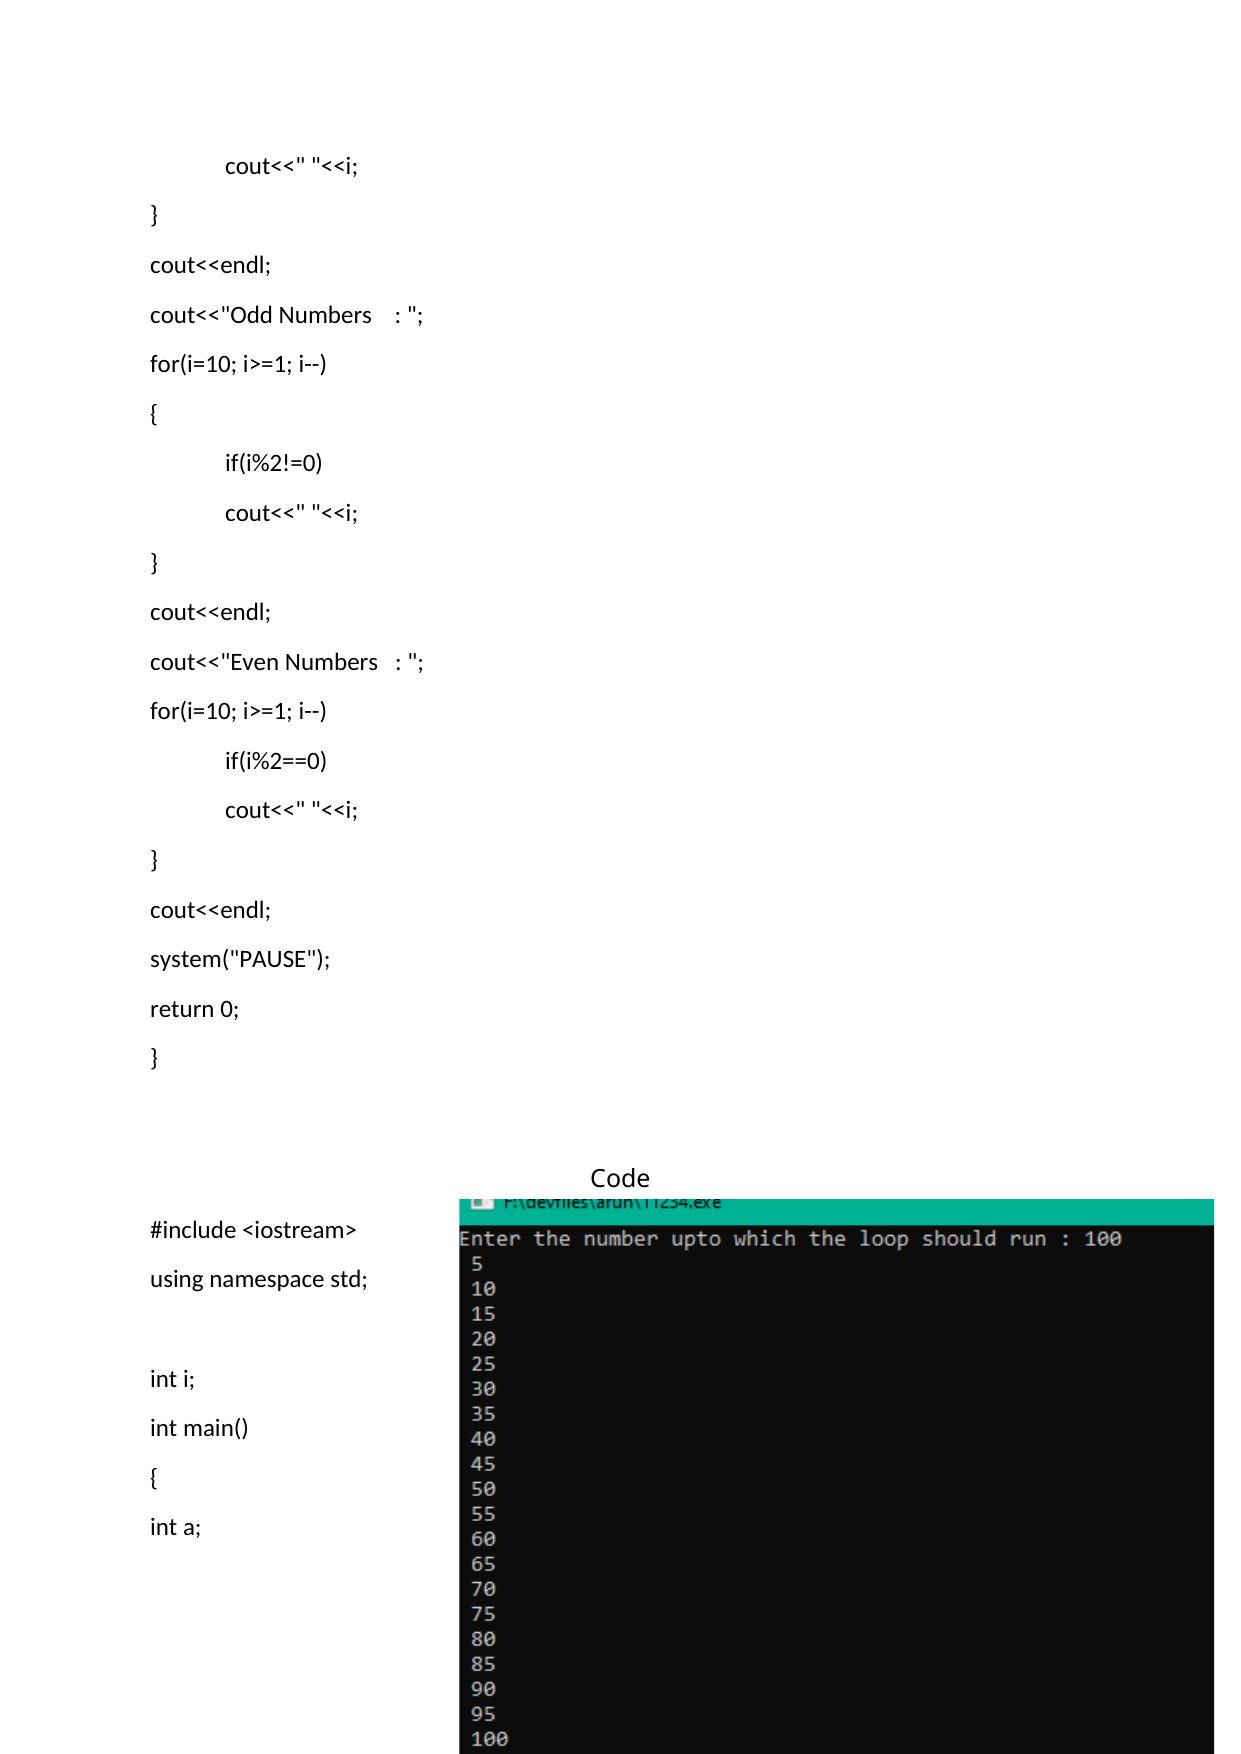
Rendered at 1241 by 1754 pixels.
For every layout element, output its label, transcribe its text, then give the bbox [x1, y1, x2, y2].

text cout<<" "<<i; [150, 497, 1090, 528]
text Code [150, 1161, 1090, 1195]
text cout<<endl; [150, 249, 1090, 280]
text int main() [150, 1412, 459, 1443]
text } [150, 1042, 1090, 1073]
text system("PAUSE"); [150, 943, 1090, 974]
text return 0; [150, 993, 1090, 1023]
text int i; [150, 1363, 459, 1393]
text if(i%2!=0) [150, 447, 1090, 478]
text } [150, 844, 1090, 875]
text cout<<" "<<i; [150, 794, 1090, 825]
text for(i=10; i>=1; i--) [150, 348, 1090, 379]
text int a; [150, 1512, 459, 1542]
text for(i=10; i>=1; i--) [150, 695, 1090, 726]
text #include <iostream> [150, 1214, 459, 1244]
text cout<<"Odd Numbers : "; [150, 299, 1090, 329]
text } [150, 199, 1090, 230]
text cout<<endl; [150, 894, 1090, 924]
text cout<<endl; [150, 596, 1090, 627]
text cout<<"Even Numbers : "; [150, 646, 1090, 676]
text { [150, 398, 1090, 428]
text } [150, 547, 1090, 577]
text using namespace std; [150, 1264, 459, 1294]
text { [150, 1462, 459, 1492]
text cout<<" "<<i; [150, 150, 1090, 181]
text if(i%2==0) [150, 745, 1090, 776]
